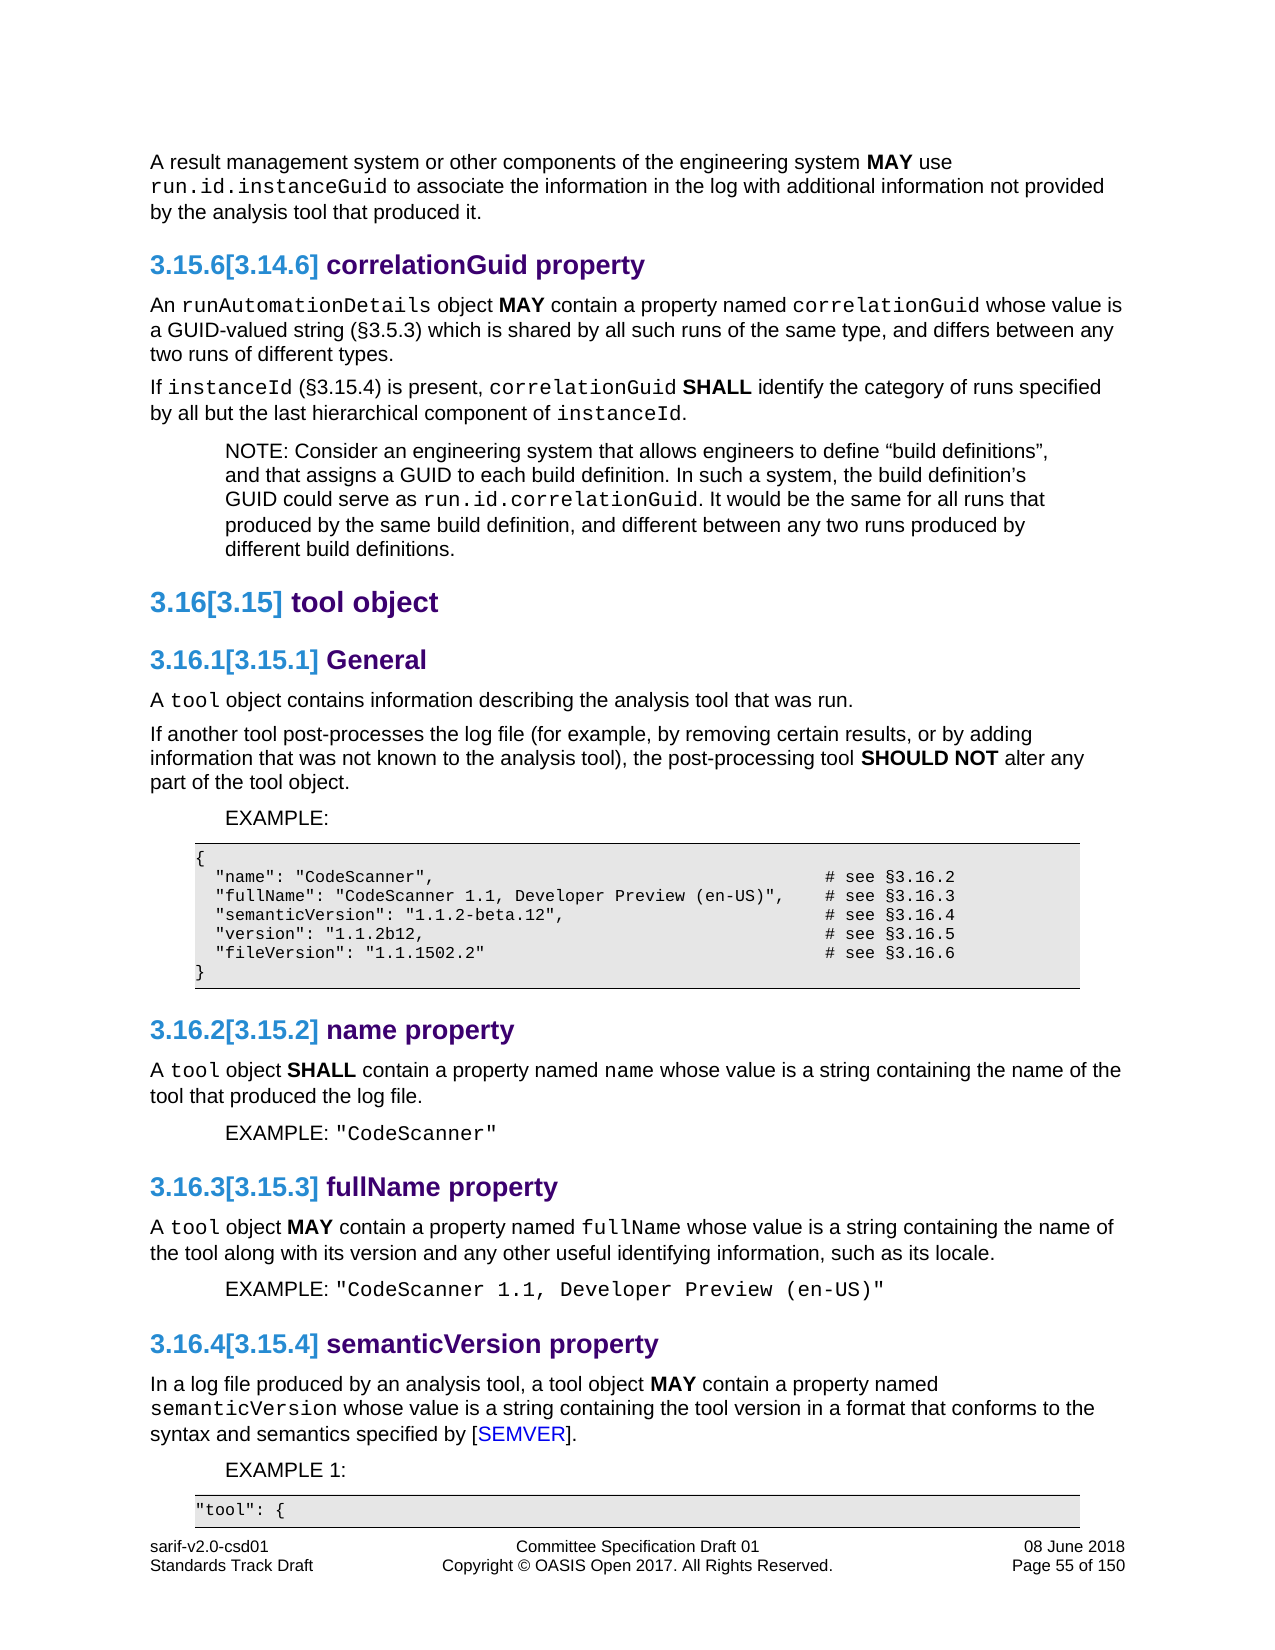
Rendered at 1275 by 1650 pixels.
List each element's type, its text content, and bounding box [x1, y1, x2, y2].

text A tool object SHALL contain a property named name whose value is a string containing the name of the tool that produced the log file. [150, 1058, 1125, 1108]
subtitle fullName property [150, 1171, 1125, 1202]
text An runAutomationDetails object MAY contain a property named correlationGuid whose value is a GUID-valued string (§3.5.3) which is shared by all such runs of the same type, and differs between any two runs of different types. [150, 292, 1125, 366]
text A result management system or other components of the engineering system MAY use run.id.instanceGuid to associate the information in the log with additional information not provided by the analysis tool that produced it. [150, 150, 1125, 224]
text "fullName": "CodeScanner 1.1, Developer Preview (en-US)", # see §3.15.3 [195, 880, 1080, 899]
text "tool": { [195, 1496, 1080, 1527]
text EXAMPLE: [225, 806, 1050, 830]
text { [195, 844, 1080, 862]
subtitle name property [150, 1014, 1125, 1046]
text A tool object MAY contain a property named fullName whose value is a string containing the name of the tool along with its version and any other useful identifying information, such as its locale. [150, 1215, 1125, 1265]
text EXAMPLE: "CodeScanner 1.1, Developer Preview (en-US)" [225, 1277, 1050, 1303]
text If instanceId (§3.14.4) is present, correlationGuid SHALL identify the category of runs specified by all but the last hierarchical component of instanceId. [150, 374, 1125, 426]
subtitle General [150, 644, 1125, 675]
text "semanticVersion": "1.1.2-beta.12", # see §3.15.4 [195, 899, 1080, 918]
text If another tool post-processes the log file (for example, by removing certain results, or by adding information that was not known to the analysis tool), the post-processing tool SHOULD NOT alter any part of the tool object. [150, 722, 1125, 794]
subtitle semanticVersion property [150, 1328, 1125, 1359]
text EXAMPLE: "CodeScanner" [225, 1120, 1050, 1146]
text "version": "1.1.2b12, # see §3.15.5 [195, 918, 1080, 937]
text NOTE: Consider an engineering system that allows engineers to define “build definitions”, and that assigns a GUID to each build definition. In such a system, the build definition’s GUID could serve as run.id.correlationGuid. It would be the same for all runs that produced by the same build definition, and different between any two runs produced by different build definitions. [225, 439, 1050, 560]
subtitle correlationGuid property [150, 249, 1125, 280]
text EXAMPLE 1: [225, 1458, 1050, 1482]
text "fileVersion": "1.1.1502.2" # see §3.15.6 [195, 937, 1080, 956]
text "name": "CodeScanner", # see §3.15.2 [195, 862, 1080, 880]
text A tool object contains information describing the analysis tool that was run. [150, 688, 1125, 713]
subtitle tool object [150, 585, 1125, 619]
text } [195, 956, 1080, 988]
text In a log file produced by an analysis tool, a tool object MAY contain a property named semanticVersion whose value is a string containing the tool version in a format that conforms to the syntax and semantics specified by [SEMVER]. [150, 1372, 1125, 1446]
